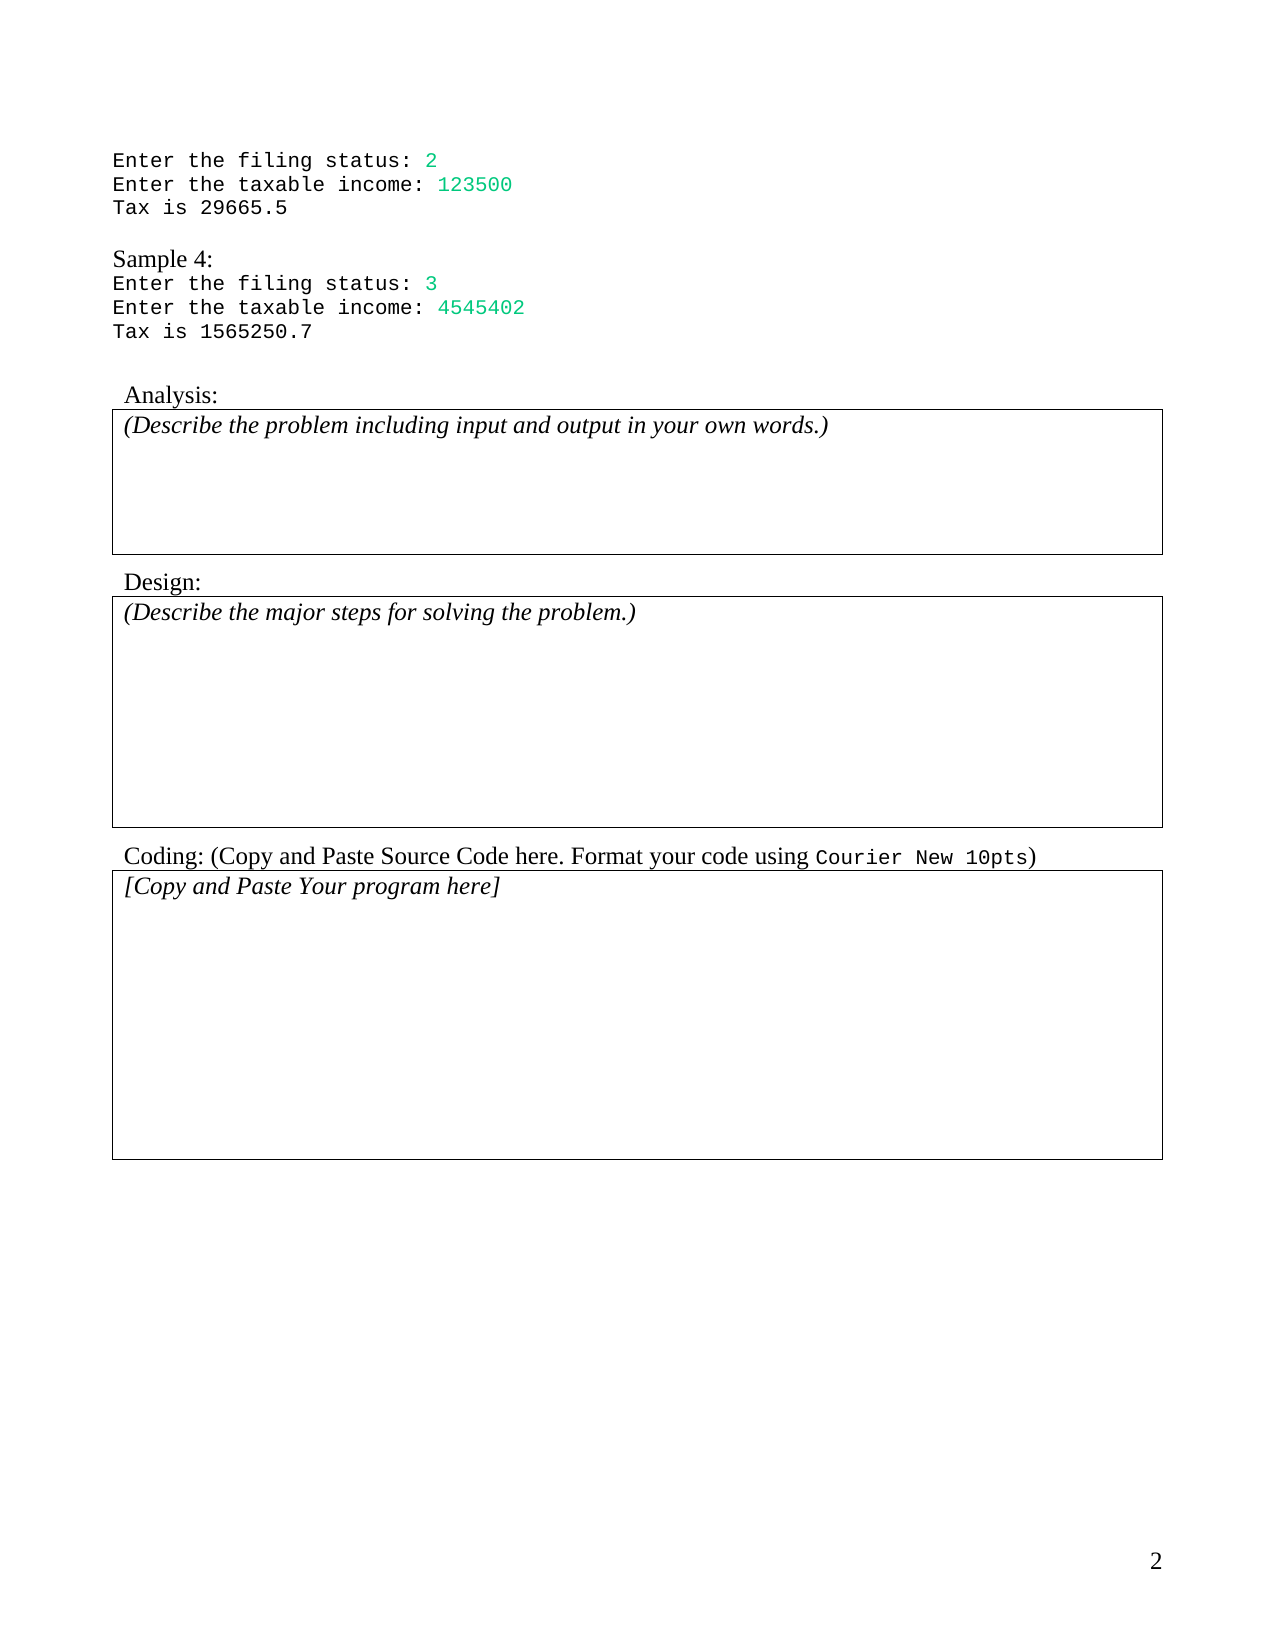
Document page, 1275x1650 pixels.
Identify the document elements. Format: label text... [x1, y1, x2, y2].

text Enter the filing status: 2 [112, 150, 1162, 174]
table_cell (Describe the major steps for solving the problem.) [113, 597, 1162, 827]
text Enter the taxable income: 123500 [112, 174, 1162, 197]
table_cell Design: [113, 555, 1162, 596]
text Tax is 29665.5 [112, 197, 1162, 221]
table_cell Coding: (Copy and Paste Source Code here. Format your code using Courier New 10pts) [113, 828, 1162, 870]
table_cell (Describe the problem including input and output in your own words.) [113, 410, 1162, 554]
table_cell [Copy and Paste Your program here] [113, 871, 1162, 1159]
text Sample 4: [112, 244, 1162, 273]
text Enter the filing status: 3 [112, 273, 1162, 297]
table_header Analysis: [113, 368, 1162, 409]
text Enter the taxable income: 4545402 [112, 297, 1162, 321]
text Tax is 1565250.7 [112, 321, 1162, 344]
